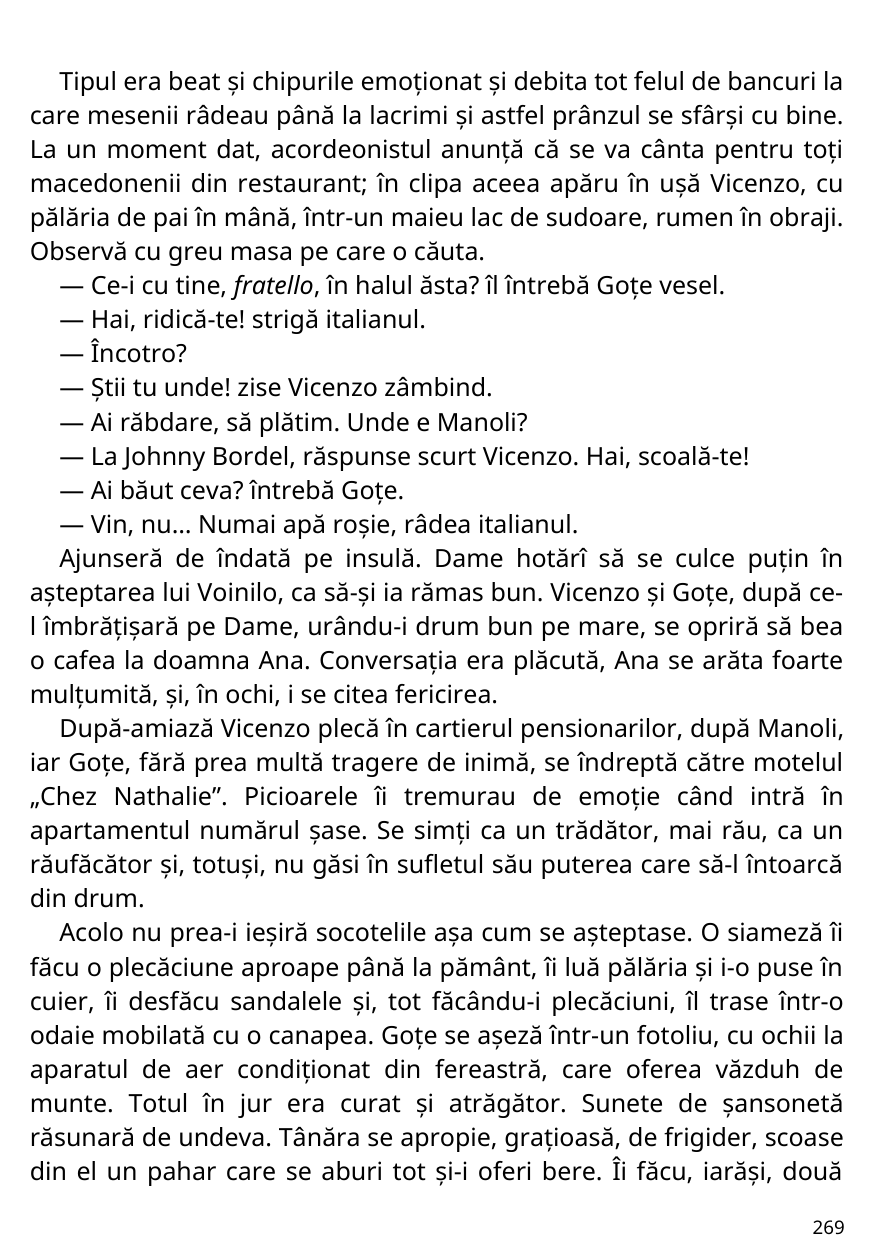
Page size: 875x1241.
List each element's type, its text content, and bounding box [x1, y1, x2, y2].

text — La Johnny Bordel, răspunse scurt Vicenzo. Hai, scoală-te! [29, 438, 844, 472]
text — Ce-i cu tine, fratello, în halul ăsta? îl întrebă Goțe vesel. [29, 268, 844, 302]
text După-amiază Vicenzo plecă în cartierul pensionarilor, după Manoli, iar Goțe, fără prea multă tragere de inimă, se îndreptă către motelul „Chez Nathalie”. Picioarele îi tremurau de emoție când intră în apartamentul numărul șase. Se simți ca un trădător, mai rău, ca un răufăcător și, totuși, nu găsi în sufletul său puterea care să-l întoarcă din drum. [29, 711, 844, 915]
text Tipul era beat și chipurile emoționat și debita tot felul de bancuri la care mesenii râdeau până la lacrimi și astfel prânzul se sfârși cu bine. La un moment dat, acordeonistul anunță că se va cânta pentru toți macedonenii din restaurant; în clipa aceea apăru în ușă Vicenzo, cu pălăria de pai în mână, într-un maieu lac de sudoare, rumen în obraji. Observă cu greu masa pe care o căuta. [29, 63, 844, 268]
text — Încotro? [29, 336, 844, 370]
text — Ai băut ceva? întrebă Goțe. [29, 472, 844, 506]
text — Vin, nu… Numai apă roșie, râdea italianul. [29, 506, 844, 540]
text Ajunseră de îndată pe insulă. Dame hotărî să se culce puțin în așteptarea lui Voinilo, ca să-și ia rămas bun. Vicenzo și Goțe, după ce-l îmbrățișară pe Dame, urându-i drum bun pe mare, se opriră să bea o cafea la doamna Ana. Conversația era plăcută, Ana se arăta foarte mulțumită, și, în ochi, i se citea fericirea. [29, 540, 844, 711]
text — Ai răbdare, să plătim. Unde e Manoli? [29, 404, 844, 438]
text — Hai, ridică-te! strigă italianul. [29, 302, 844, 336]
text — Știi tu unde! zise Vicenzo zâmbind. [29, 370, 844, 404]
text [29, 915, 844, 1188]
